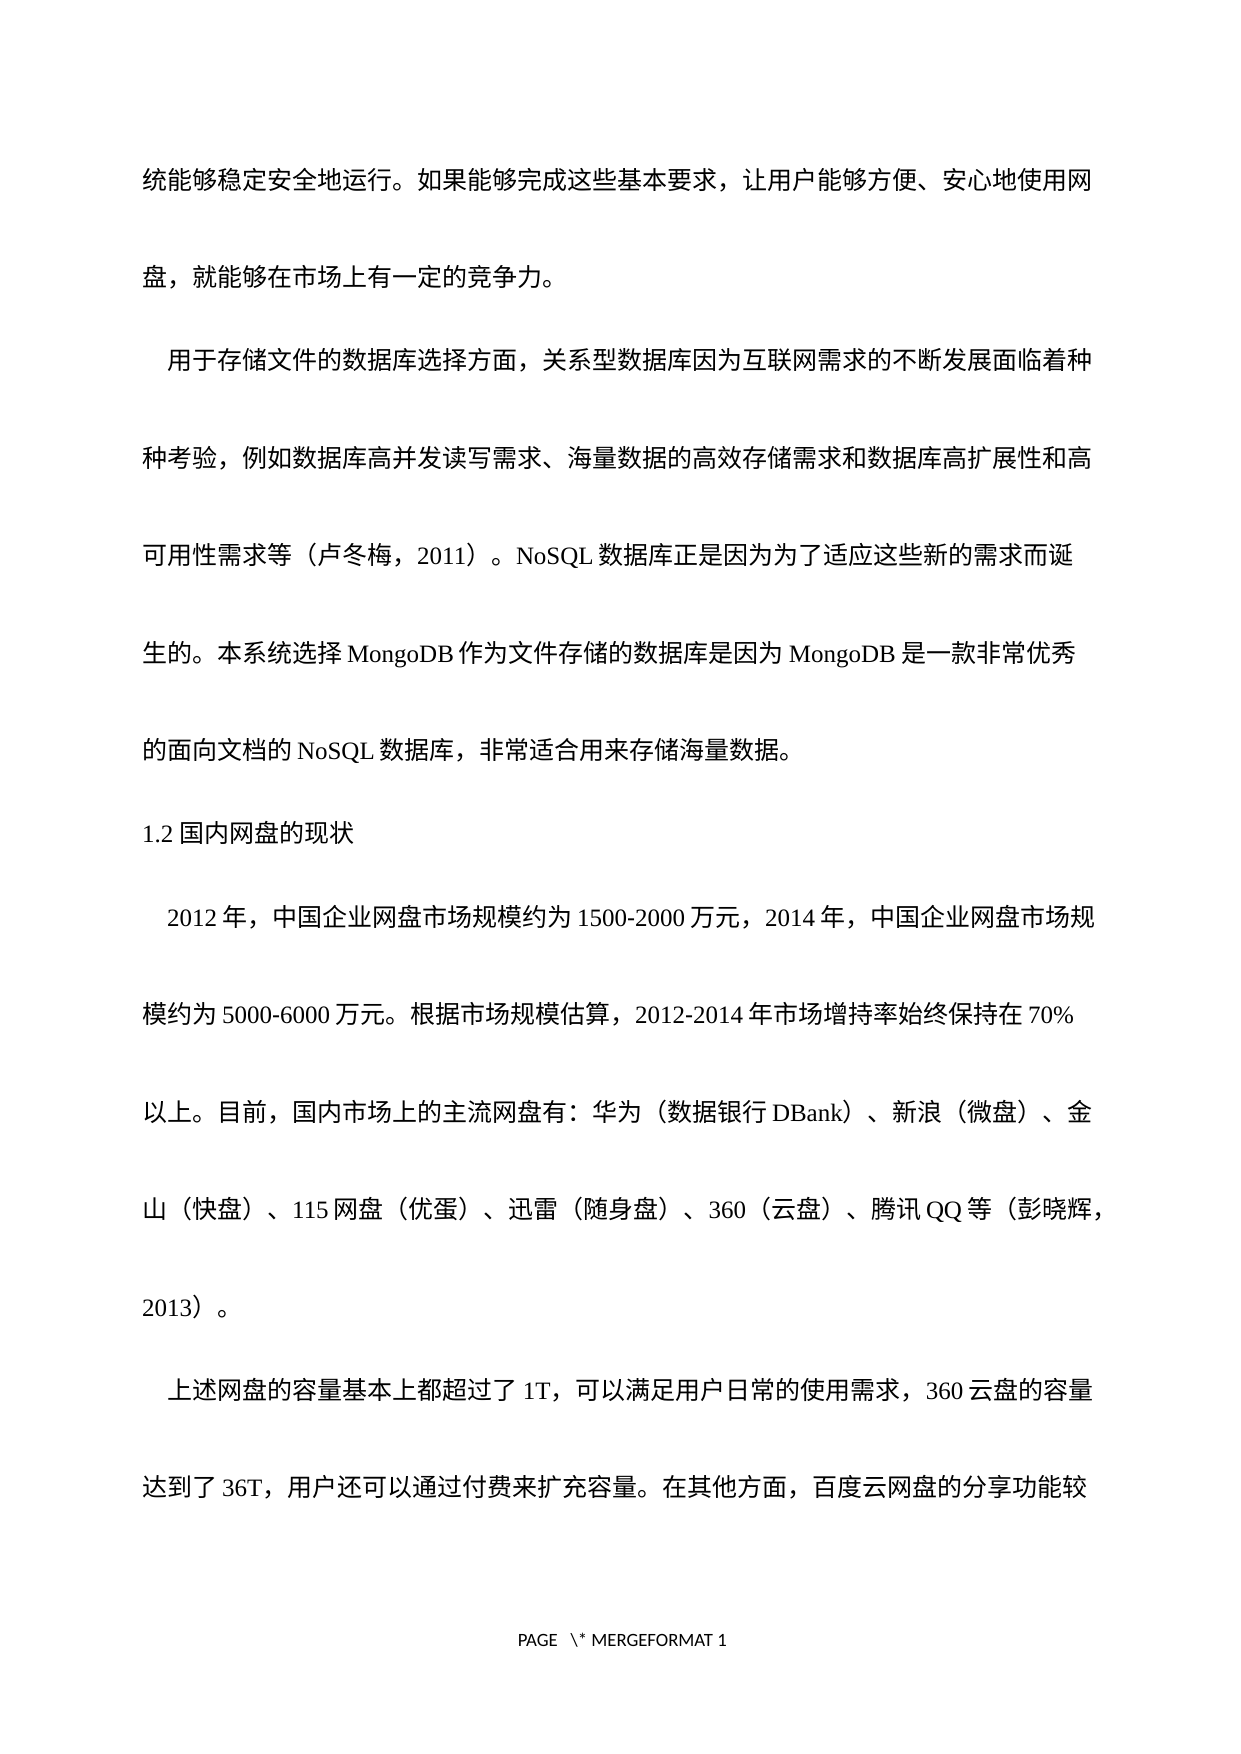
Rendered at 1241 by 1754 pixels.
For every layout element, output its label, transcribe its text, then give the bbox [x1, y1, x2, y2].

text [142, 1356, 1098, 1518]
subtitle 1.2 国内网盘的现状 [142, 799, 1098, 864]
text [142, 146, 1098, 308]
text 用于存储文件的数据库选择方面，关系型数据库因为互联网需求的不断发展面临着种种考验，例如数据库高并发读写需求、海量数据的高效存储需求和数据库高扩展性和高可用性需求等（卢冬梅，2011）。NoSQL数据库正是因为为了适应这些新的需求而诞生的。本系统选择MongoDB作为文件存储的数据库是因为MongoDB是一款非常优秀的面向文档的NoSQL数据库，非常适合用来存储海量数据。 [142, 326, 1098, 781]
text 2012年，中国企业网盘市场规模约为1500-2000万元，2014年，中国企业网盘市场规模约为5000-6000万元。根据市场规模估算，2012-2014年市场增持率始终保持在70%以上。目前，国内市场上的主流网盘有：华为（数据银行DBank）、新浪（微盘）、金山（快盘）、115网盘（优蛋）、迅雷（随身盘）、360（云盘）、腾讯QQ等（彭晓辉，2013）。 [142, 883, 1098, 1338]
